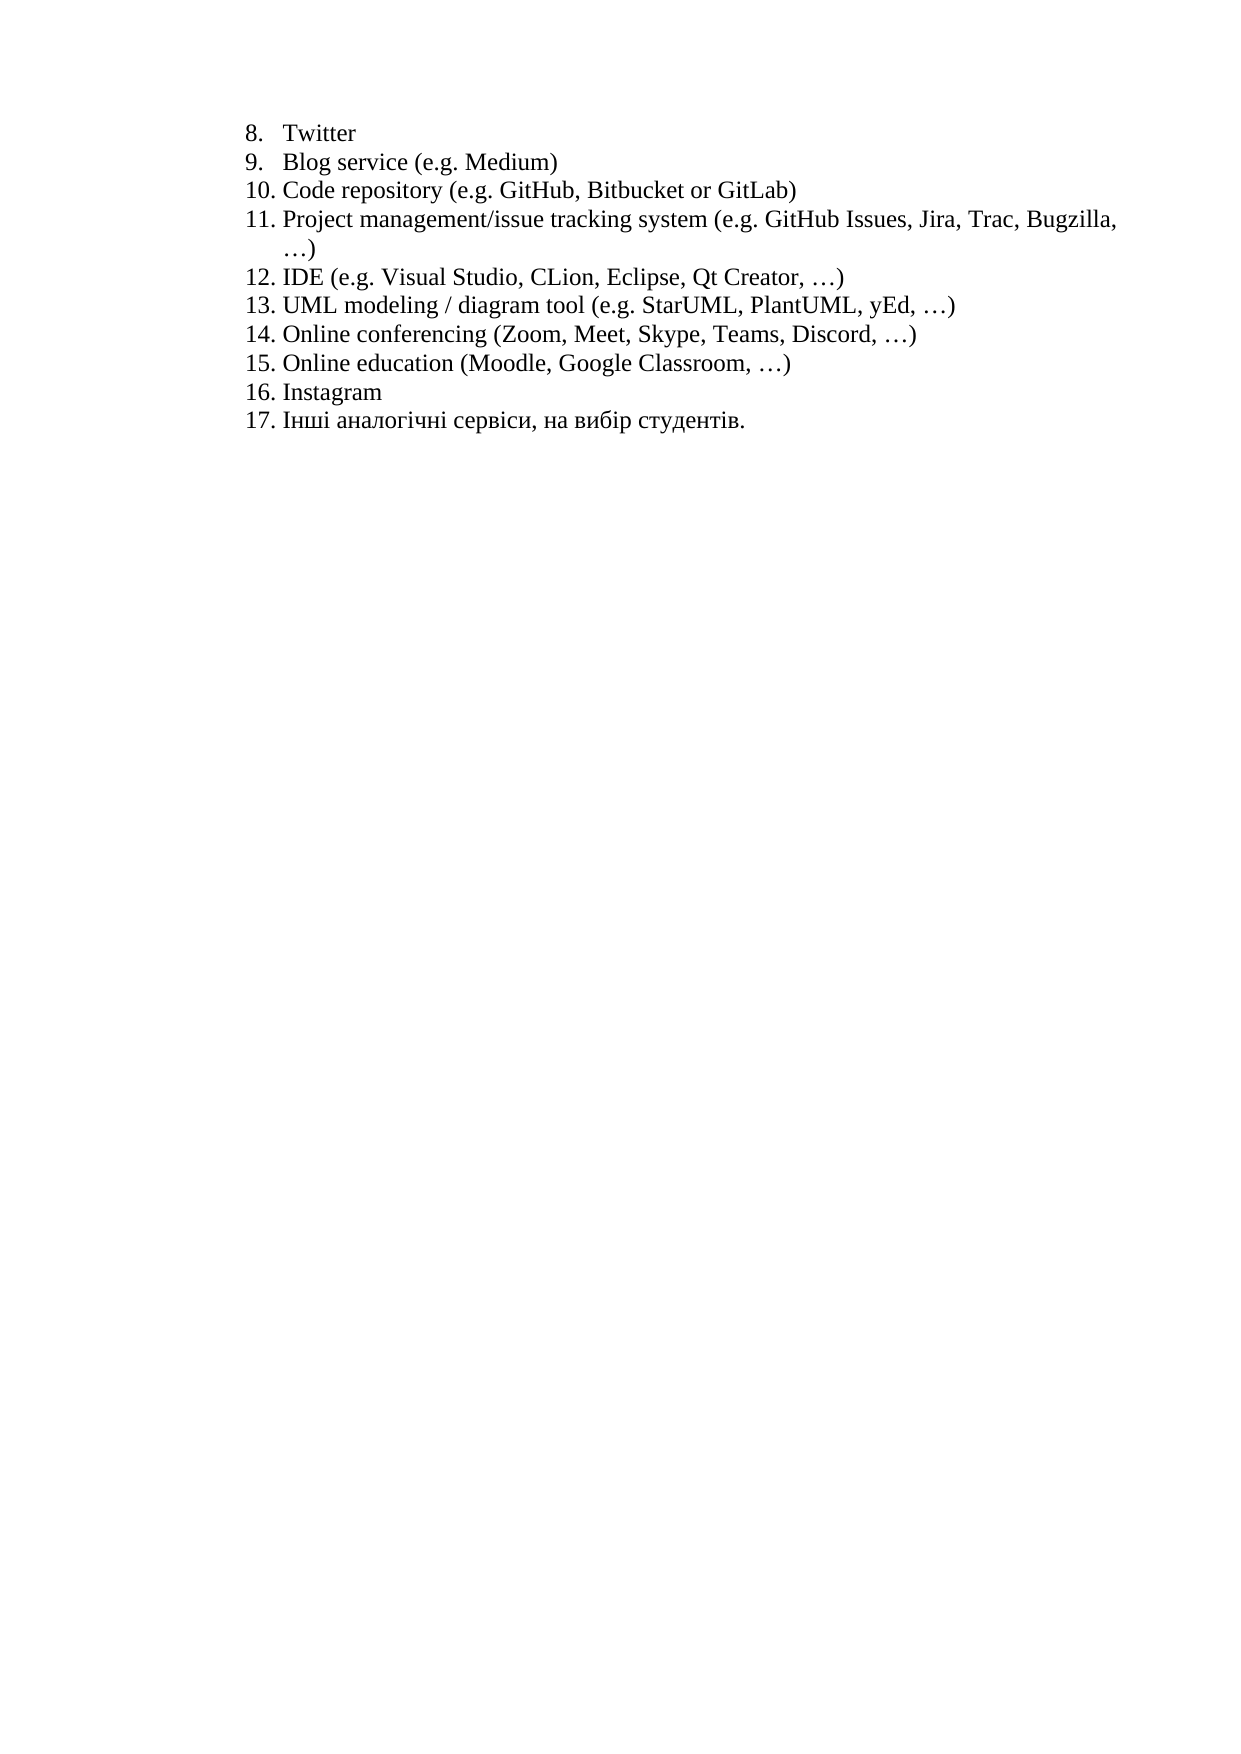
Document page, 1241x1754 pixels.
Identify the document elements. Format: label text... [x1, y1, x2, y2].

list Online conferencing (Zoom, Meet, Skype, Teams, Discord, …) [245, 319, 1152, 348]
list Twitter [245, 118, 1152, 147]
list UML modeling / diagram tool (e.g. StarUML, PlantUML, yEd, …) [245, 291, 1152, 319]
list Project management/issue tracking system (e.g. GitHub Issues, Jira, Trac, Bugzilla, …) [245, 204, 1152, 262]
list Blog service (e.g. Medium) [245, 147, 1152, 176]
list Online education (Moodle, Google Classroom, …) [245, 348, 1152, 377]
list IDE (e.g. Visual Studio, CLion, Eclipse, Qt Creator, …) [245, 262, 1152, 291]
list Code repository (e.g. GitHub, Bitbucket or GitLab) [245, 176, 1152, 204]
list Інші аналогічні сервіси, на вибір студентів. [245, 406, 1152, 434]
list Instagram [245, 377, 1152, 406]
